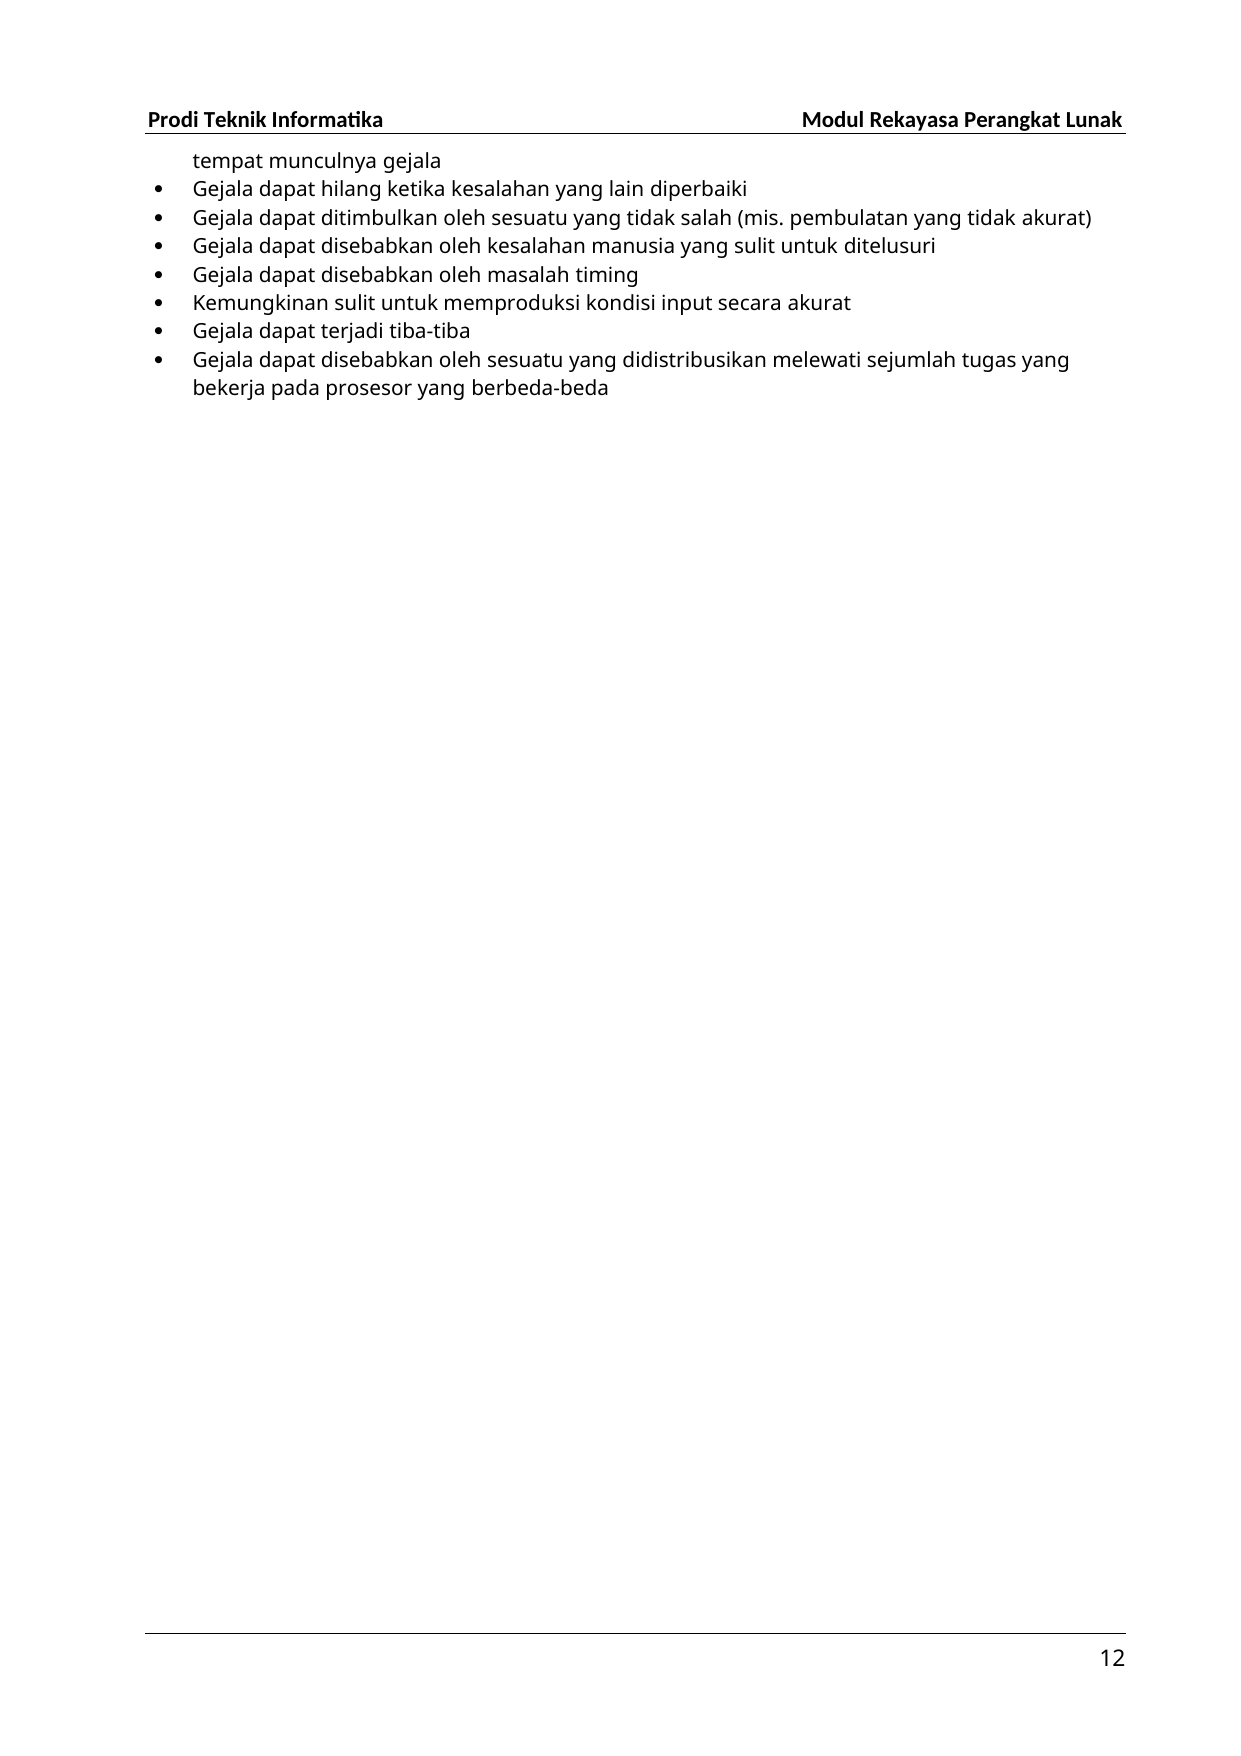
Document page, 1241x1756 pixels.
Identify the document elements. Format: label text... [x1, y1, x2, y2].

list Gejala dapat hilang ketika kesalahan yang lain diperbaiki [155, 174, 1136, 203]
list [155, 146, 1122, 174]
list Gejala dapat ditimbulkan oleh sesuatu yang tidak salah (mis. pembulatan yang tidak akurat) [155, 203, 1136, 231]
list Kemungkinan sulit untuk memproduksi kondisi input secara akurat [155, 288, 1136, 317]
list Gejala dapat disebabkan oleh kesalahan manusia yang sulit untuk ditelusuri [155, 231, 1136, 260]
list Gejala dapat terjadi tiba-tiba [155, 317, 1136, 345]
list Gejala dapat disebabkan oleh sesuatu yang didistribusikan melewati sejumlah tugas yang bekerja pada prosesor yang berbeda-beda [155, 345, 1121, 402]
list Gejala dapat disebabkan oleh masalah timing [155, 260, 1136, 288]
